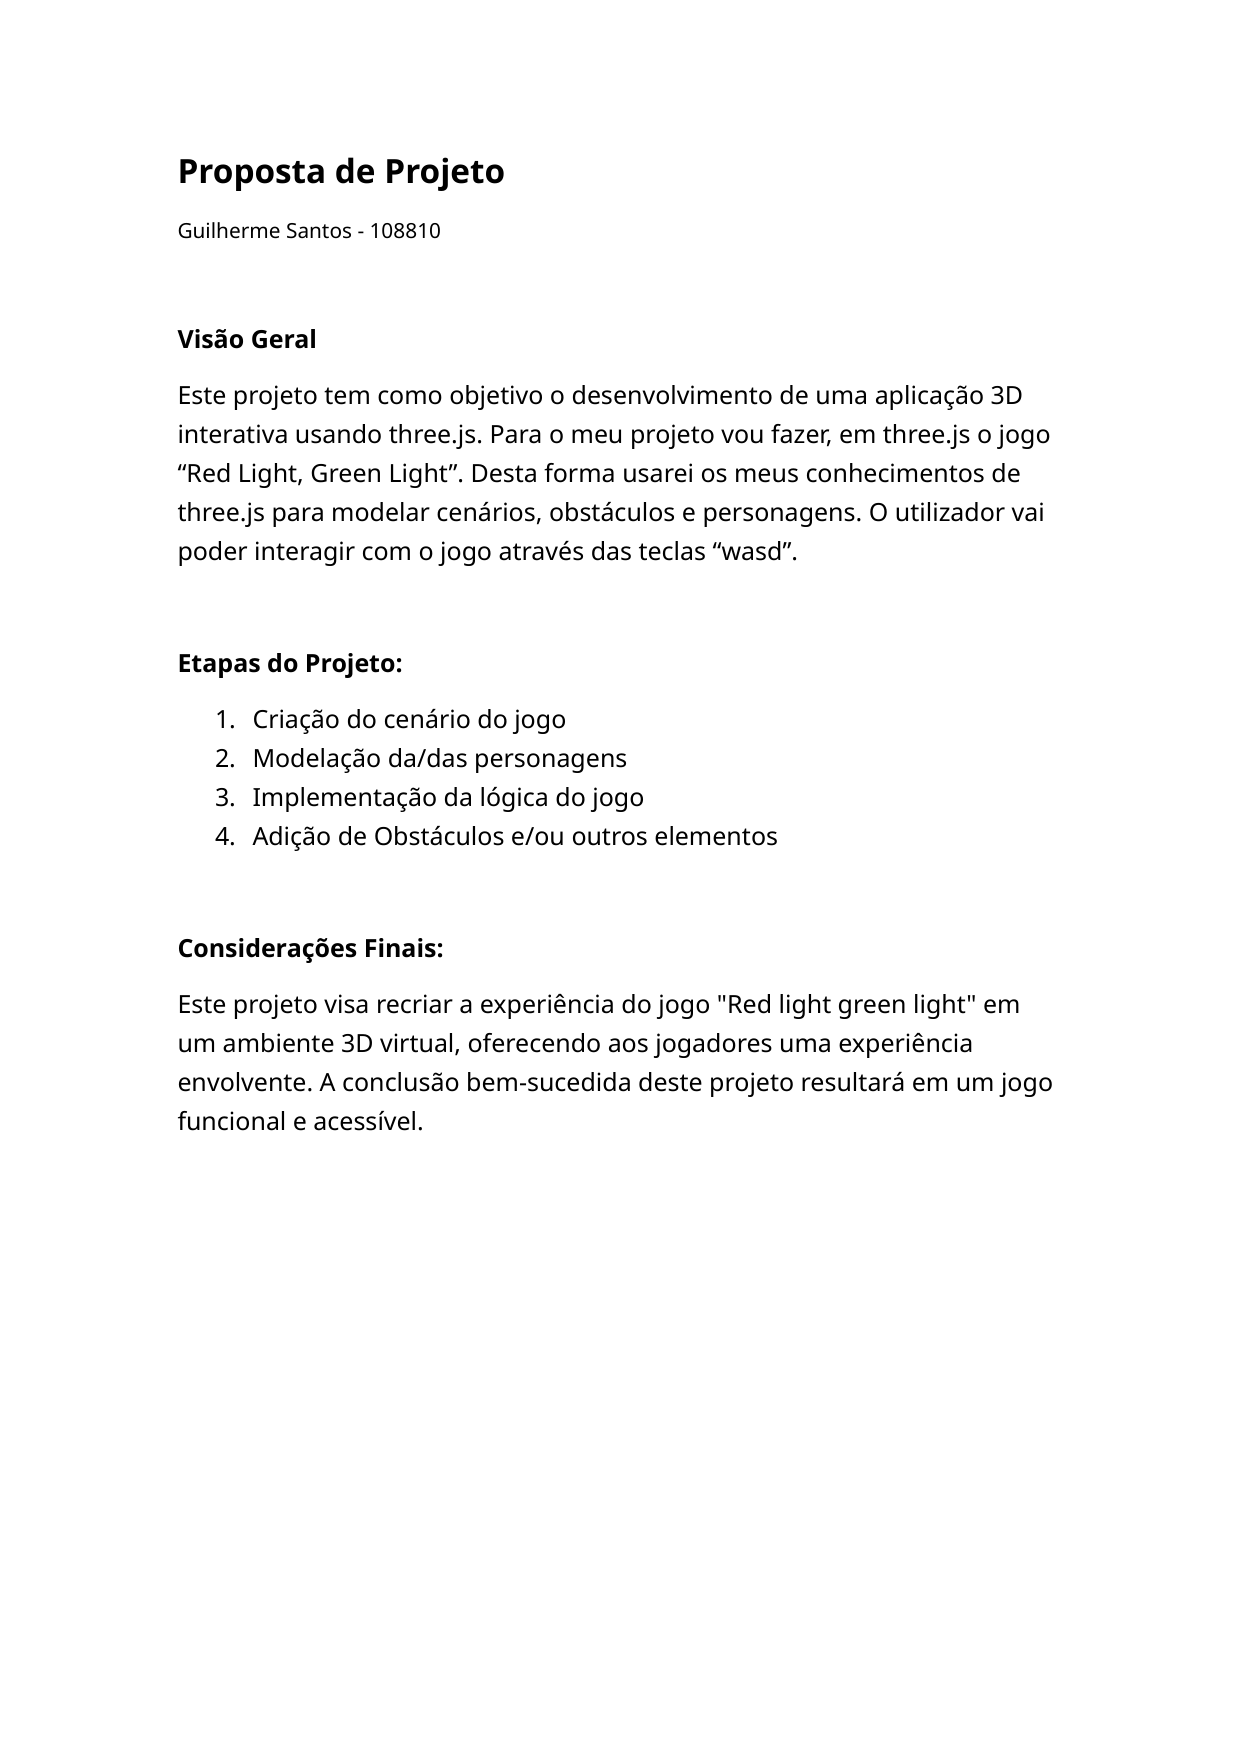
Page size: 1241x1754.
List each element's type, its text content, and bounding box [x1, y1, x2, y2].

text Etapas do Projeto: [177, 646, 1063, 680]
text Proposta de Projeto [177, 148, 1063, 193]
text Visão Geral [177, 322, 1063, 356]
list Implementação da lógica do jogo [215, 780, 1063, 814]
text Guilherme Santos - 108810 [177, 216, 1063, 245]
text Considerações Finais: [177, 931, 1063, 965]
list Adição de Obstáculos e/ou outros elementos [215, 819, 1063, 853]
list Criação do cenário do jogo [215, 702, 1063, 736]
text Este projeto visa recriar a experiência do jogo "Red light green light" em um ambiente 3D virtual, oferecendo aos jogadores uma experiência envolvente. A conclusão bem-sucedida deste projeto resultará em um jogo funcional e acessível. [177, 987, 1063, 1138]
list Modelação da/das personagens [215, 741, 1063, 775]
text Este projeto tem como objetivo o desenvolvimento de uma aplicação 3D interativa usando three.js. Para o meu projeto vou fazer, em three.js o jogo “Red Light, Green Light”. Desta forma usarei os meus conhecimentos de three.js para modelar cenários, obstáculos e personagens. O utilizador vai poder interagir com o jogo através das teclas “wasd”. [177, 377, 1063, 568]
